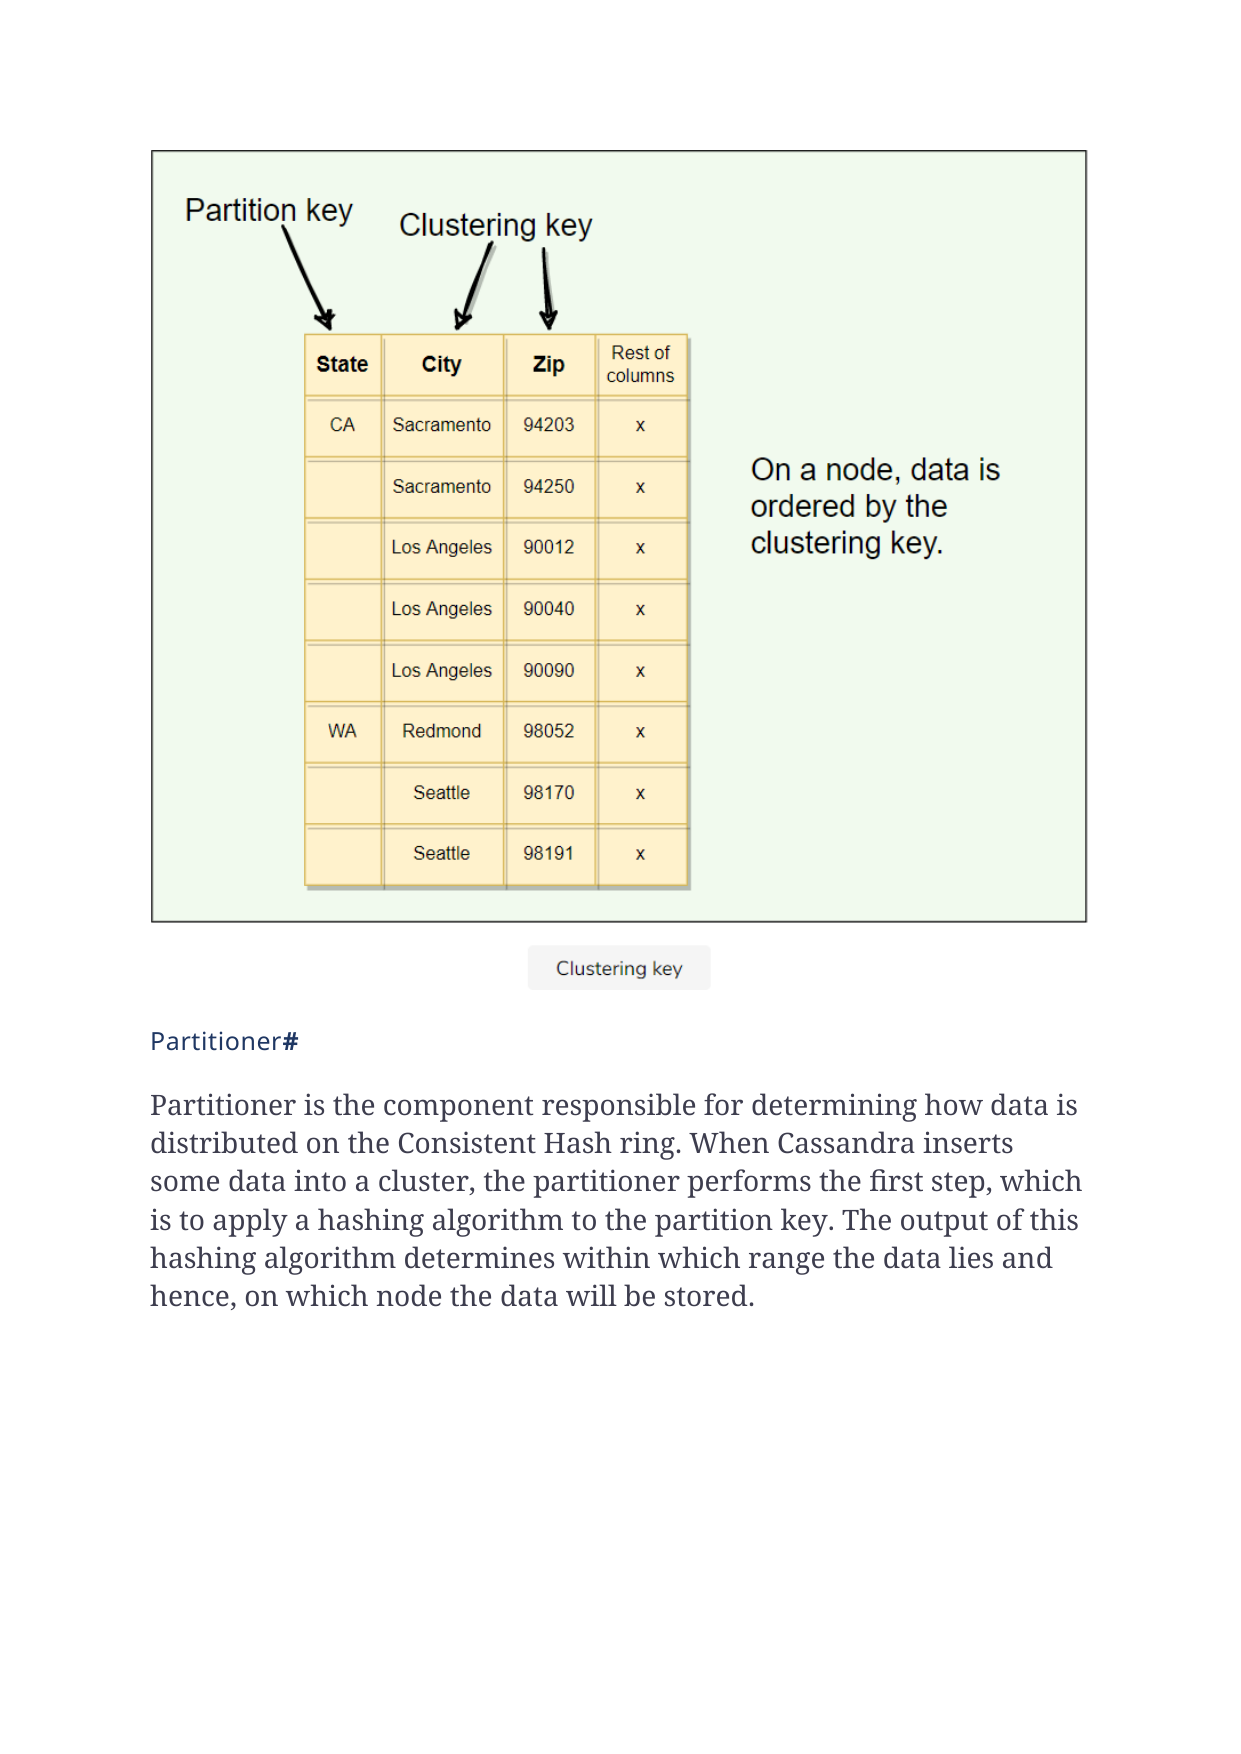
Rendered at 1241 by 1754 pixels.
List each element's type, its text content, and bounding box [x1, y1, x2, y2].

subtitle Partitioner# [150, 1023, 1090, 1057]
picture [150, 150, 1091, 990]
text Partitioner is the component responsible for determining how data is distributed on the Consistent Hash ring. When Cassandra inserts some data into a cluster, the partitioner performs the first step, which is to apply a hashing algorithm to the partition key. The output of this hashing algorithm determines within which range the data lies and hence, on which node the data will be stored. [150, 1085, 1090, 1315]
